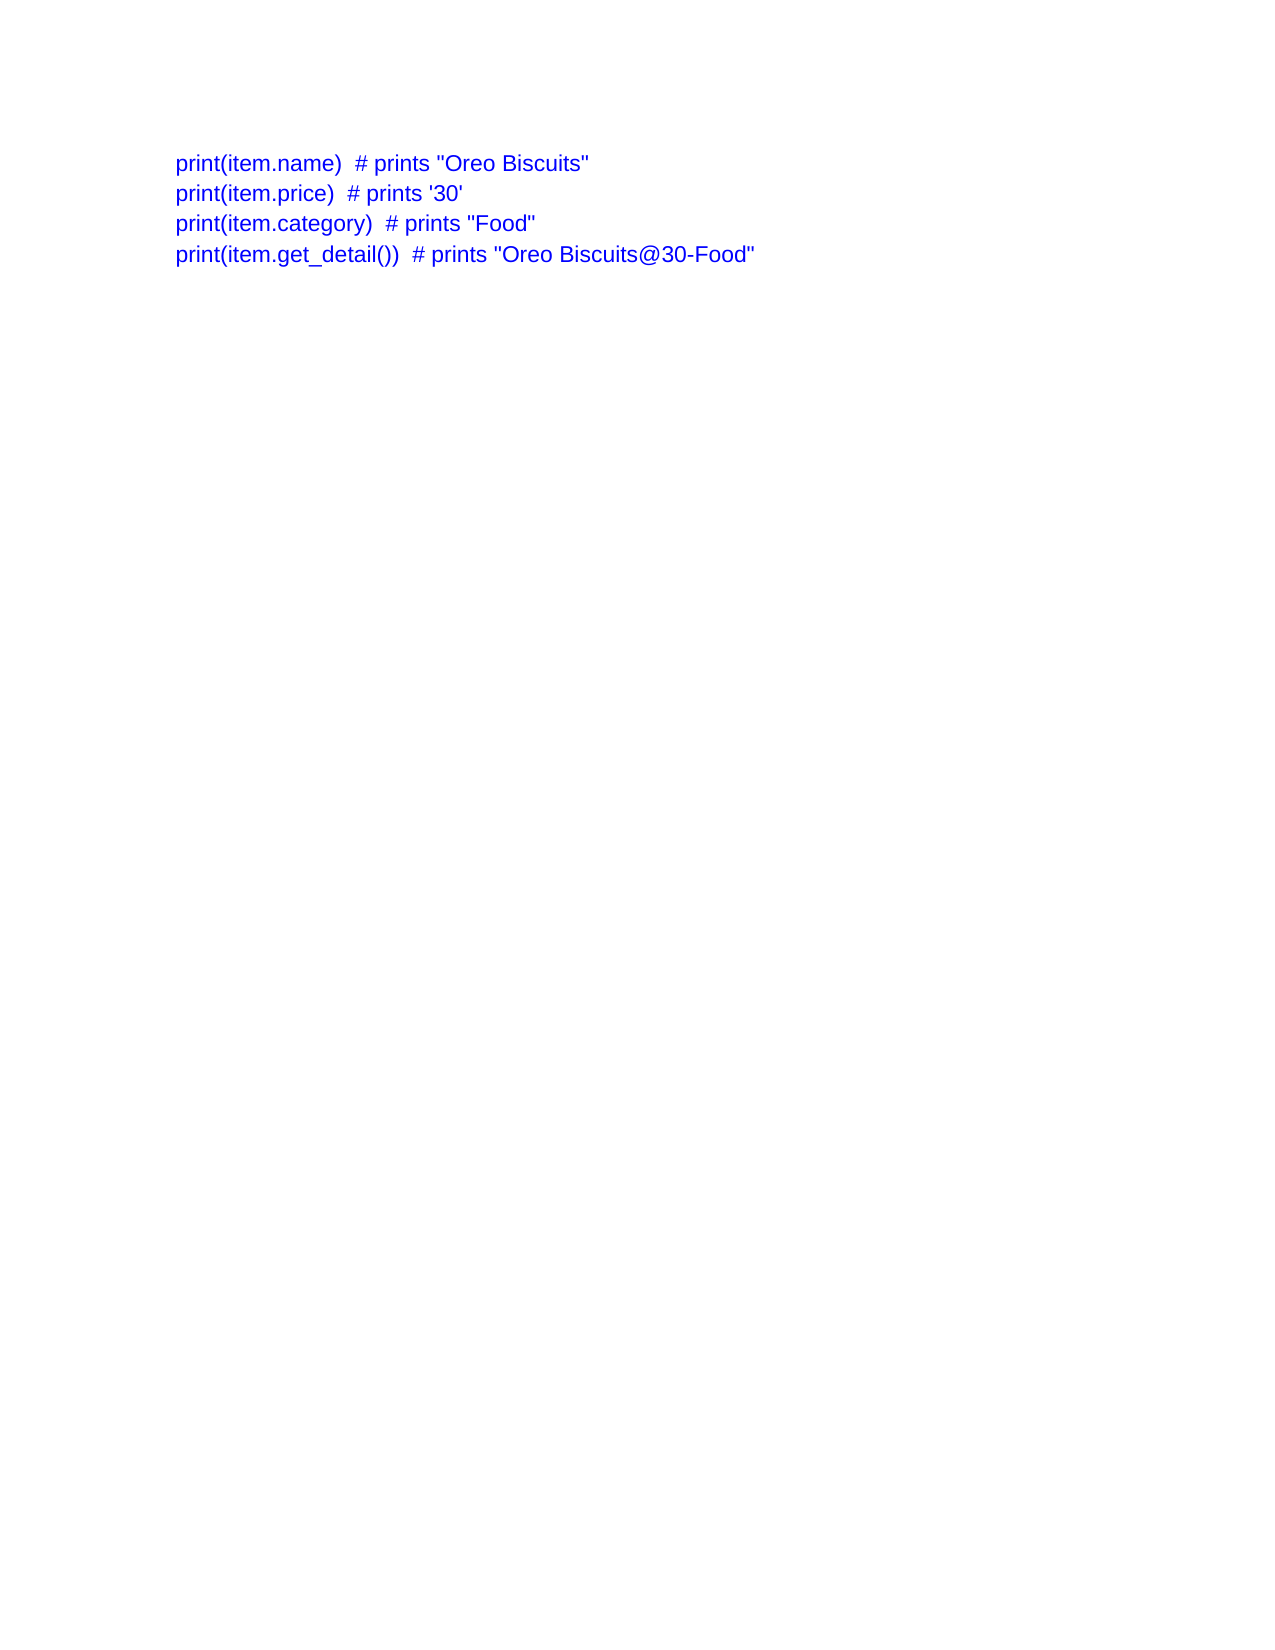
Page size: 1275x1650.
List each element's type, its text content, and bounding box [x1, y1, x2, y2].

text print(item.price) # prints '30' [150, 180, 1125, 207]
text print(item.get_detail()) # prints "Oreo Biscuits@30-Food" [150, 241, 1125, 267]
text print(item.name) # prints "Oreo Biscuits" [150, 150, 1125, 176]
text print(item.category) # prints "Food" [150, 210, 1125, 237]
